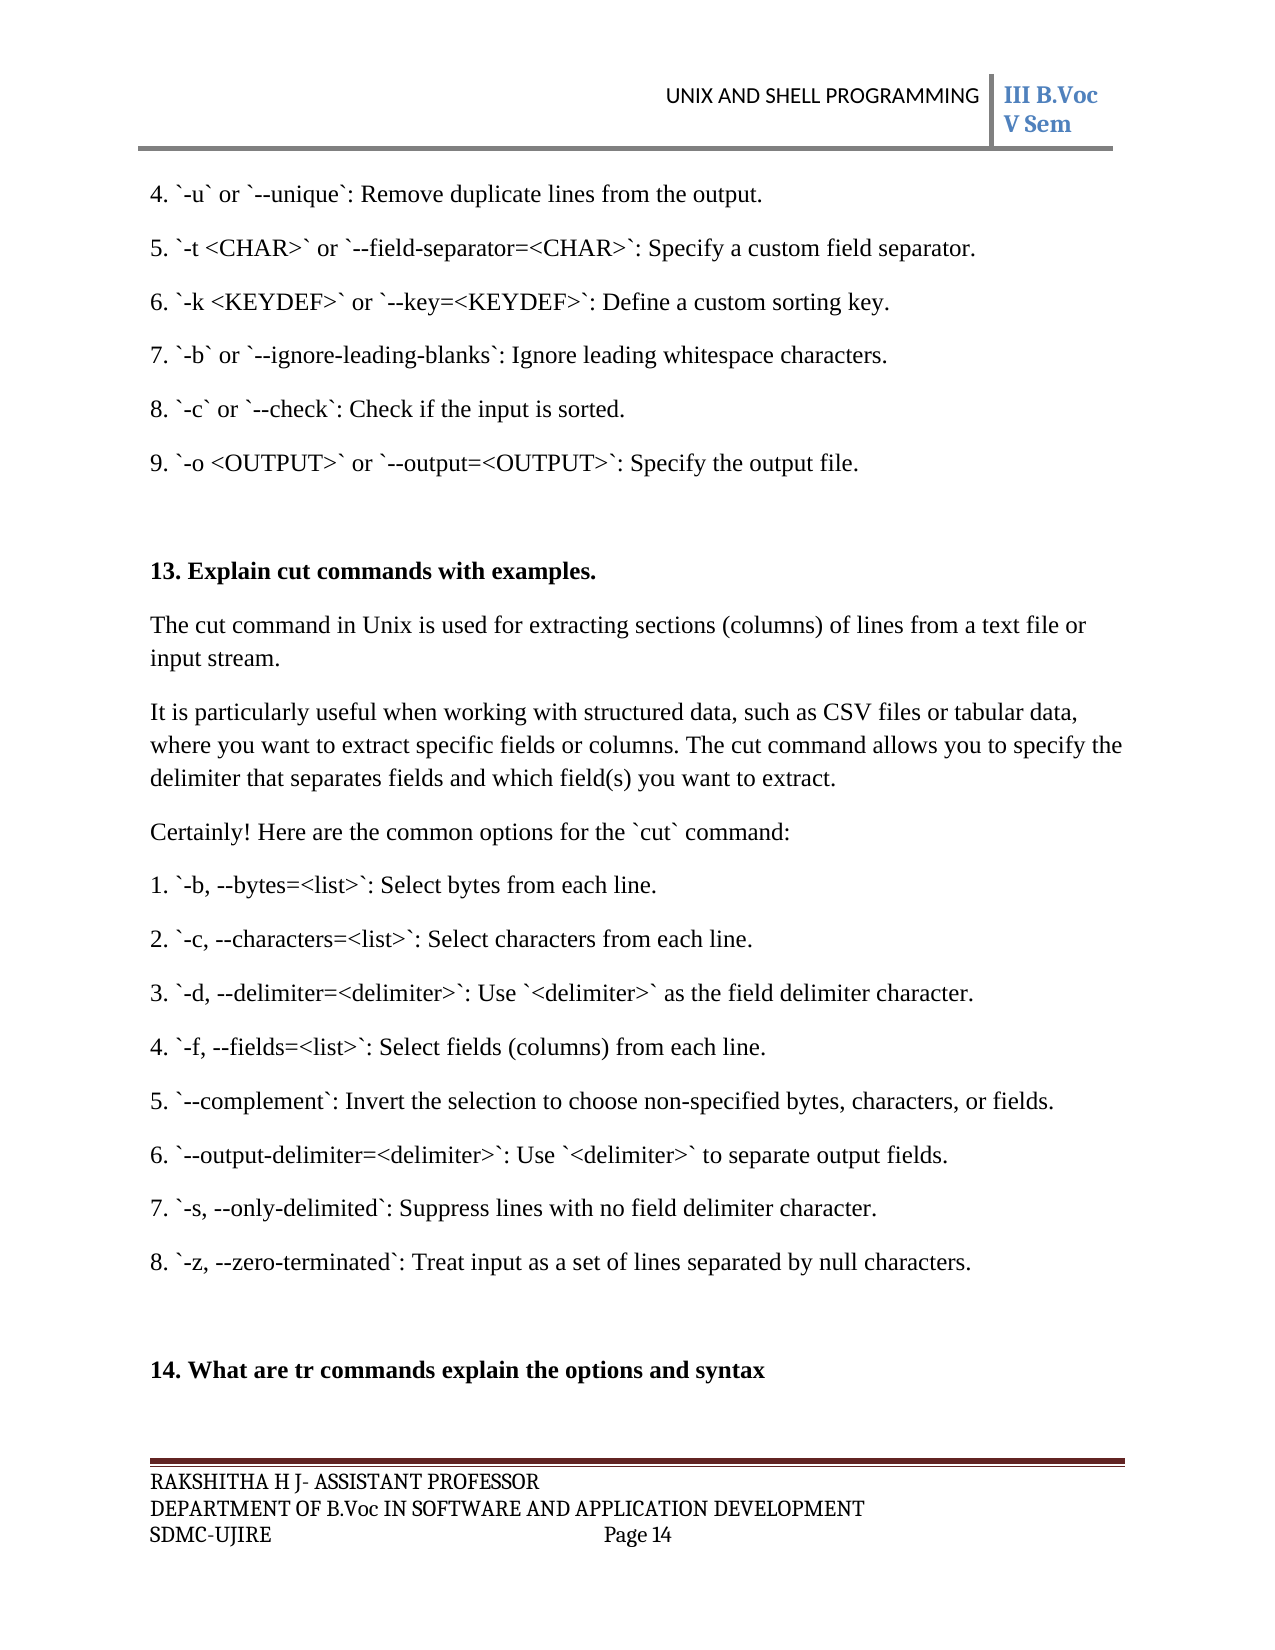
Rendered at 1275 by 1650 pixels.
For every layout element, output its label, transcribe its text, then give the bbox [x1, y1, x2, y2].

text 5. `-t <CHAR>` or `--field-separator=<CHAR>`: Specify a custom field separator. [150, 233, 1125, 262]
text 8. `-z, --zero-terminated`: Treat input as a set of lines separated by null characters. [150, 1247, 1125, 1276]
text 3. `-d, --delimiter=<delimiter>`: Use `<delimiter>` as the field delimiter character. [150, 978, 1125, 1007]
text 14. What are tr commands explain the options and syntax [150, 1355, 1125, 1384]
text 6. `--output-delimiter=<delimiter>`: Use `<delimiter>` to separate output fields. [150, 1140, 1125, 1168]
text 5. `--complement`: Invert the selection to choose non-specified bytes, characters, or fields. [150, 1086, 1125, 1114]
text 8. `-c` or `--check`: Check if the input is sorted. [150, 394, 1125, 423]
text It is particularly useful when working with structured data, such as CSV files or tabular data, where you want to extract specific fields or columns. The cut command allows you to specify the delimiter that separates fields and which field(s) you want to extract. [150, 697, 1125, 791]
text 7. `-b` or `--ignore-leading-blanks`: Ignore leading whitespace characters. [150, 341, 1125, 369]
text 6. `-k <KEYDEF>` or `--key=<KEYDEF>`: Define a custom sorting key. [150, 287, 1125, 315]
text 1. `-b, --bytes=<list>`: Select bytes from each line. [150, 870, 1125, 899]
text 4. `-u` or `--unique`: Remove duplicate lines from the output. [150, 179, 1125, 208]
text 9. `-o <OUTPUT>` or `--output=<OUTPUT>`: Specify the output file. [150, 448, 1125, 477]
text 2. `-c, --characters=<list>`: Select characters from each line. [150, 924, 1125, 953]
text 4. `-f, --fields=<list>`: Select fields (columns) from each line. [150, 1032, 1125, 1061]
text The cut command in Unix is used for extracting sections (columns) of lines from a text file or input stream. [150, 610, 1125, 672]
text Certainly! Here are the common options for the `cut` command: [150, 817, 1125, 845]
text 13. Explain cut commands with examples. [150, 556, 1125, 585]
text 7. `-s, --only-delimited`: Suppress lines with no field delimiter character. [150, 1193, 1125, 1222]
